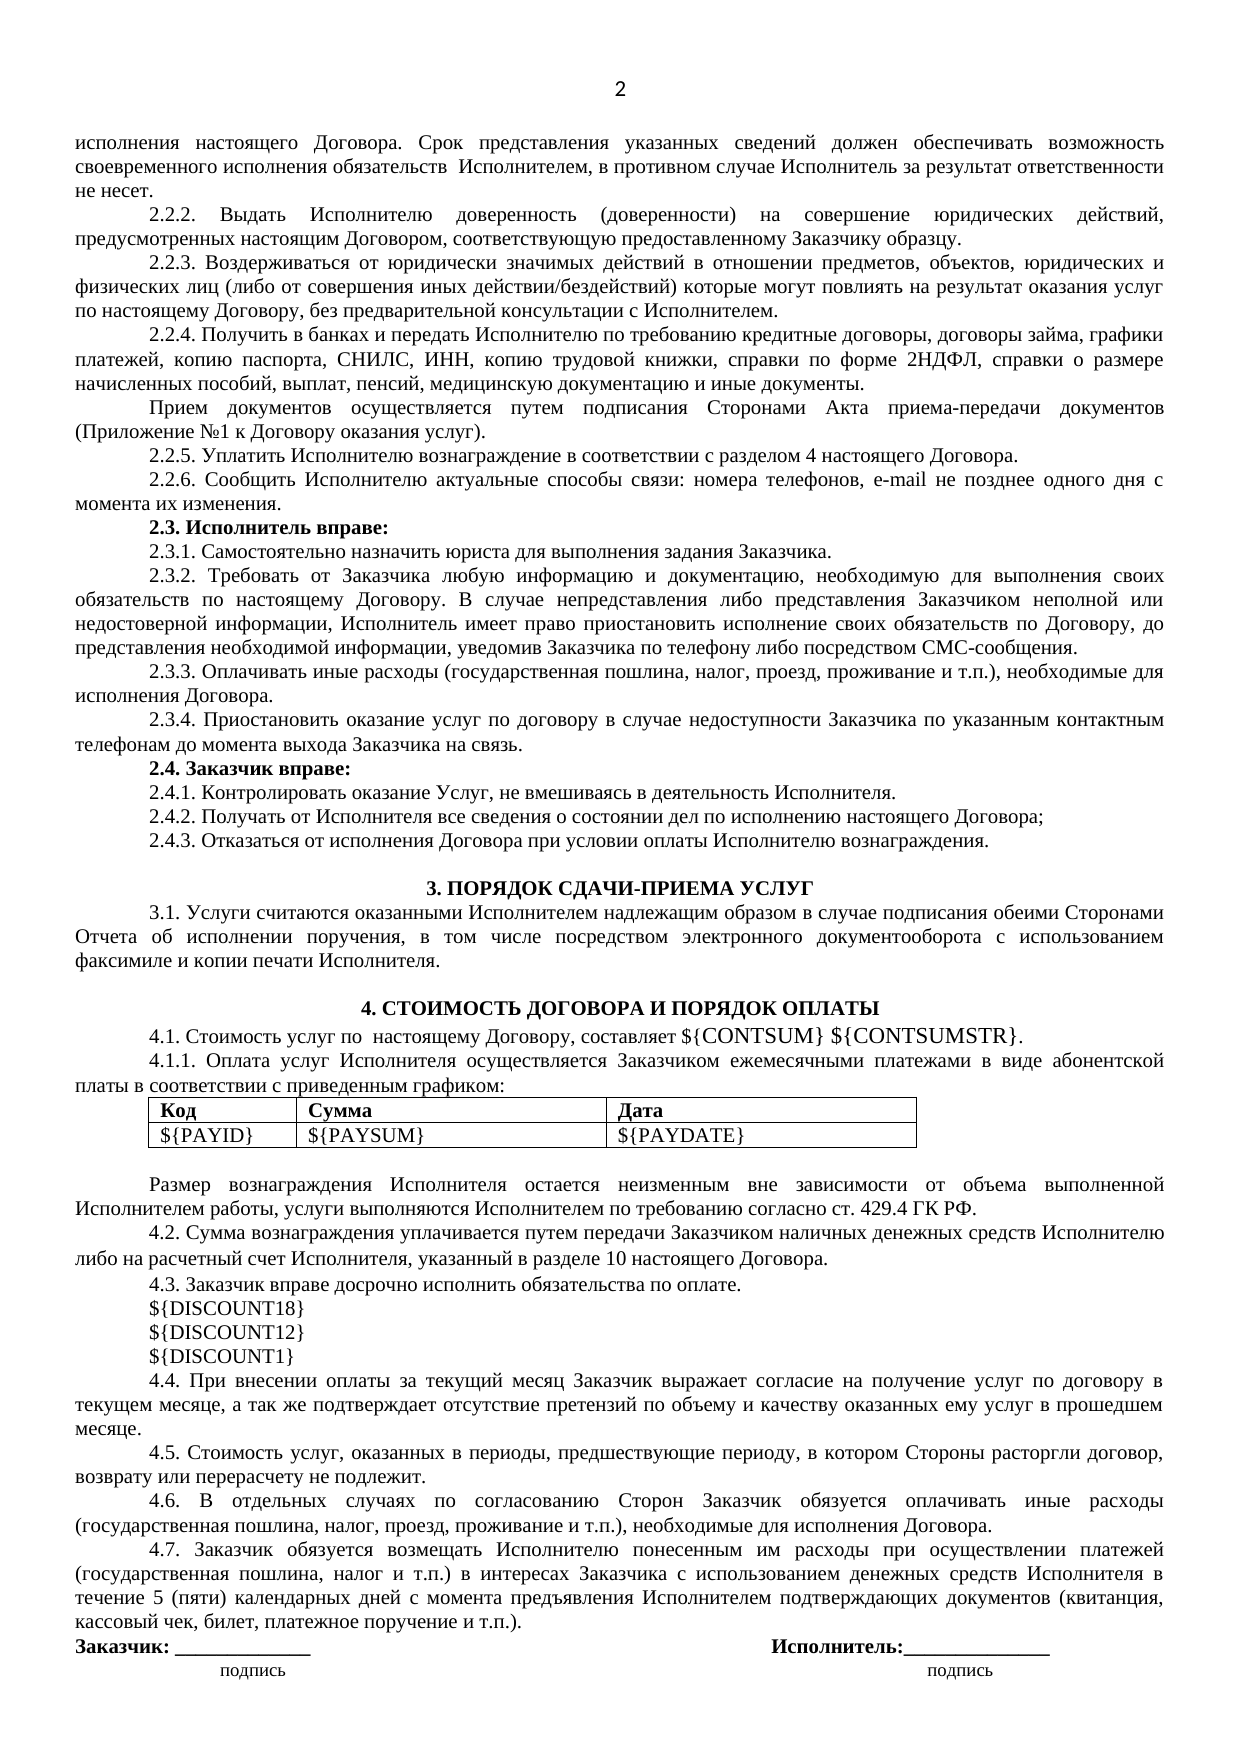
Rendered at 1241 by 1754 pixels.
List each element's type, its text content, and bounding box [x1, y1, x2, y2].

text Размер вознаграждения Исполнителя остается неизменным вне зависимости от объема выполненной Исполнителем работы, услуги выполняются Исполнителем по требованию согласно ст. 429.4 ГК РФ. [75, 1172, 1165, 1220]
text 2.3.1. Самостоятельно назначить юриста для выполнения задания Заказчика. [75, 539, 1165, 563]
text Прием документов осуществляется путем подписания Сторонами Акта приема-передачи документов (Приложение №1 к Договору оказания услуг). [75, 394, 1165, 443]
text 2.4.2. Получать от Исполнителя все сведения о состоянии дел по исполнению настоящего Договора; [75, 804, 1165, 828]
table_header Дата [607, 1098, 916, 1122]
text 2.3.2. Требовать от Заказчика любую информацию и документацию, необходимую для выполнения своих обязательств по настоящему Договору. В случае непредставления либо представления Заказчиком неполной или недостоверной информации, Исполнитель имеет право приостановить исполнение своих обязательств по Договору, до представления необходимой информации, уведомив Заказчика по телефону либо посредством СМС-сообщения. [75, 563, 1165, 659]
text 2.2.4. Получить в банках и передать Исполнителю по требованию кредитные договоры, договоры займа, графики платежей, копию паспорта, СНИЛС, ИНН, копию трудовой книжки, справки по форме 2НДФЛ, справки о размере начисленных пособий, выплат, пенсий, медицинскую документацию и иные документы. [75, 322, 1165, 394]
text 2.2.3. Воздерживаться от юридически значимых действий в отношении предметов, объектов, юридических и физических лиц (либо от совершения иных действии/бездействий) которые могут повлиять на результат оказания услуг по настоящему Договору, без предварительной консультации с Исполнителем. [75, 250, 1165, 322]
text 4.5. Стоимость услуг, оказанных в периоды, предшествующие периоду, в котором Стороны расторгли договор, возврату или перерасчету не подлежит. [75, 1440, 1165, 1488]
text ${DISCOUNT12} [75, 1320, 1165, 1344]
text 4.2. Сумма вознаграждения уплачивается путем передачи Заказчиком наличных денежных средств Исполнителю либо на расчетный счет Исполнителя, указанный в разделе 10 настоящего Договора. [75, 1220, 1165, 1270]
text 4.4. При внесении оплаты за текущий месяц Заказчик выражает согласие на получение услуг по договору в текущем месяце, а так же подтверждает отсутствие претензий по объему и качеству оказанных ему услуг в прошедшем месяце. [75, 1368, 1165, 1440]
text 4.7. Заказчик обязуется возмещать Исполнителю понесенным им расходы при осуществлении платежей (государственная пошлина, налог и т.п.) в интересах Заказчика с использованием денежных средств Исполнителя в течение 5 (пяти) календарных дней с момента предъявления Исполнителем подтверждающих документов (квитанция, кассовый чек, билет, платежное поручение и т.п.). [75, 1537, 1165, 1633]
text 4.1.1. Оплата услуг Исполнителя осуществляется Заказчиком ежемесячными платежами в виде абонентской платы в соответствии с приведенным графиком: [75, 1048, 1165, 1097]
table_cell ${PAYID} [149, 1123, 296, 1147]
text 2.4. Заказчик вправе: [75, 756, 1165, 779]
table_cell ${PAYSUM} [297, 1123, 606, 1147]
text 3. ПОРЯДОК СДАЧИ-ПРИЕМА УСЛУГ [75, 876, 1165, 900]
text 2.3.4. Приостановить оказание услуг по договору в случае недоступности Заказчика по указанным контактным телефонам до момента выхода Заказчика на связь. [75, 707, 1165, 756]
table_cell ${PAYDATE} [607, 1123, 916, 1147]
table_header Код [149, 1098, 296, 1122]
text 2.4.3. Отказаться от исполнения Договора при условии оплаты Исполнителю вознаграждения. [75, 828, 1165, 852]
text 2.2.6. Сообщить Исполнителю актуальные способы связи: номера телефонов, e-mail не позднее одного дня с момента их изменения. [75, 467, 1165, 515]
text 4. СТОИМОСТЬ ДОГОВОРА И ПОРЯДОК ОПЛАТЫ [75, 996, 1165, 1020]
text 4.6. В отдельных случаях по согласованию Сторон Заказчик обязуется оплачивать иные расходы (государственная пошлина, налог, проезд, проживание и т.п.), необходимые для исполнения Договора. [75, 1488, 1165, 1537]
table_header Сумма [297, 1098, 606, 1122]
text 2.4.1. Контролировать оказание Услуг, не вмешиваясь в деятельность Исполнителя. [75, 779, 1165, 804]
text ${DISCOUNT18} [75, 1296, 1165, 1320]
text 2.3.3. Оплачивать иные расходы (государственная пошлина, налог, проезд, проживание и т.п.), необходимые для исполнения Договора. [75, 659, 1165, 707]
text 4.1. Стоимость услуг по настоящему Договору, составляет ${CONTSUM} ${CONTSUMSTR}. [75, 1022, 1165, 1048]
text 3.1. Услуги считаются оказанными Исполнителем надлежащим образом в случае подписания обеими Сторонами Отчета об исполнении поручения, в том числе посредством электронного документооборота с использованием факсимиле и копии печати Исполнителя. [75, 900, 1165, 972]
text 2.3. Исполнитель вправе: [75, 515, 1165, 539]
text 2.2.5. Уплатить Исполнителю вознаграждение в соответствии с разделом 4 настоящего Договора. [75, 443, 1165, 467]
text 4.3. Заказчик вправе досрочно исполнить обязательства по оплате. [75, 1272, 1165, 1296]
text 2.2.2. Выдать Исполнителю доверенность (доверенности) на совершение юридических действий, предусмотренных настоящим Договором, соответствующую предоставленному Заказчику образцу. [75, 202, 1165, 250]
text ${DISCOUNT1} [75, 1344, 1165, 1368]
